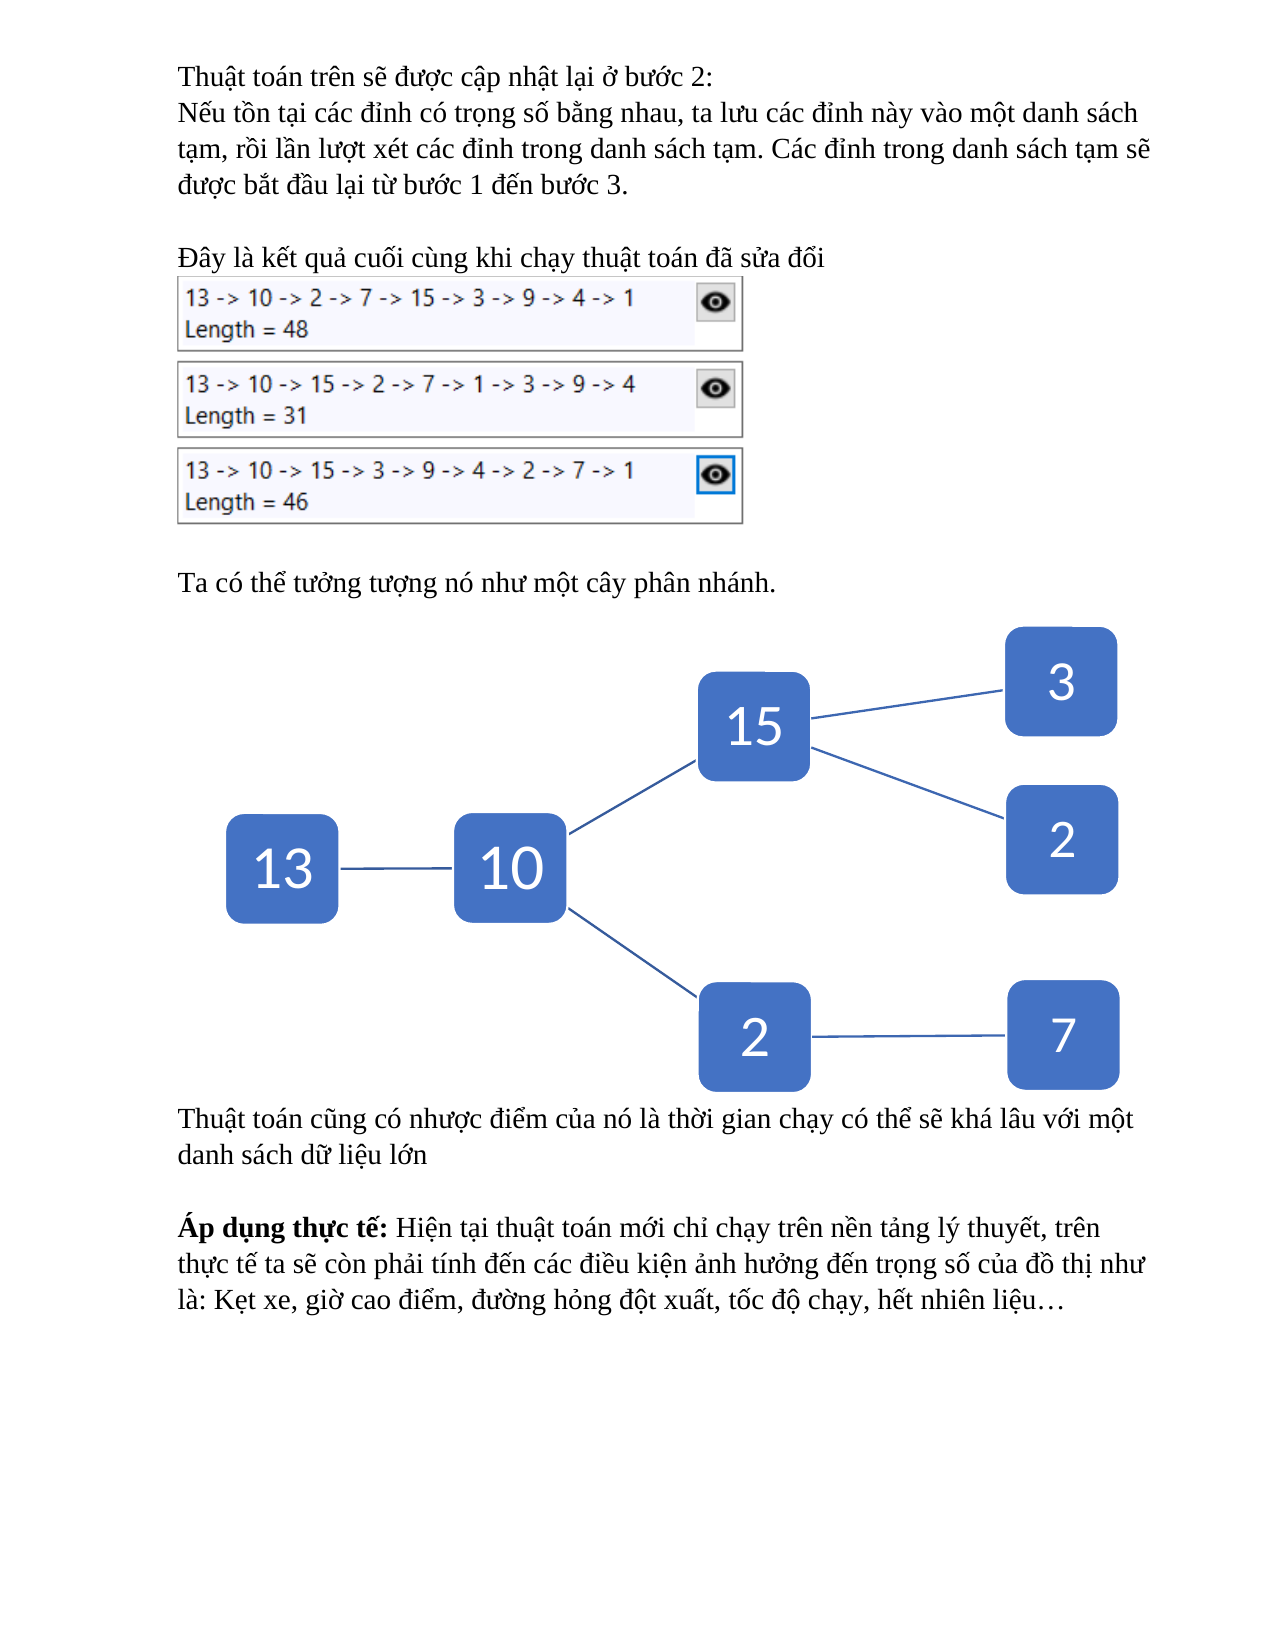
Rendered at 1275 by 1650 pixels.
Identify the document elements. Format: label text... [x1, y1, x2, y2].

picture [177, 276, 745, 526]
text Thuật toán trên sẽ được cập nhật lại ở bước 2: [177, 59, 1157, 93]
text Thuật toán cũng có nhược điểm của nó là thời gian chạy có thể sẽ khá lâu với một danh sách dữ liệu lớn [177, 601, 1157, 1171]
text Nếu tồn tại các đỉnh có trọng số bằng nhau, ta lưu các đỉnh này vào một danh sách tạm, rồi lần lượt xét các đỉnh trong danh sách tạm. Các đỉnh trong danh sách tạm sẽ được bắt đầu lại từ bước 1 đến bước 3. [177, 95, 1157, 201]
text Đây là kết quả cuối cùng khi chạy thuật toán đã sửa đổi [177, 240, 1157, 273]
text Áp dụng thực tế: Hiện tại thuật toán mới chỉ chạy trên nền tảng lý thuyết, trên thực tế ta sẽ còn phải tính đến các điều kiện ảnh hưởng đến trọng số của đồ thị như là: Kẹt xe, giờ cao điểm, đường hỏng đột xuất, tốc độ chạy, hết nhiên liệu… [177, 1210, 1157, 1316]
text Ta có thể tưởng tượng nó như một cây phân nhánh. [177, 565, 1157, 598]
